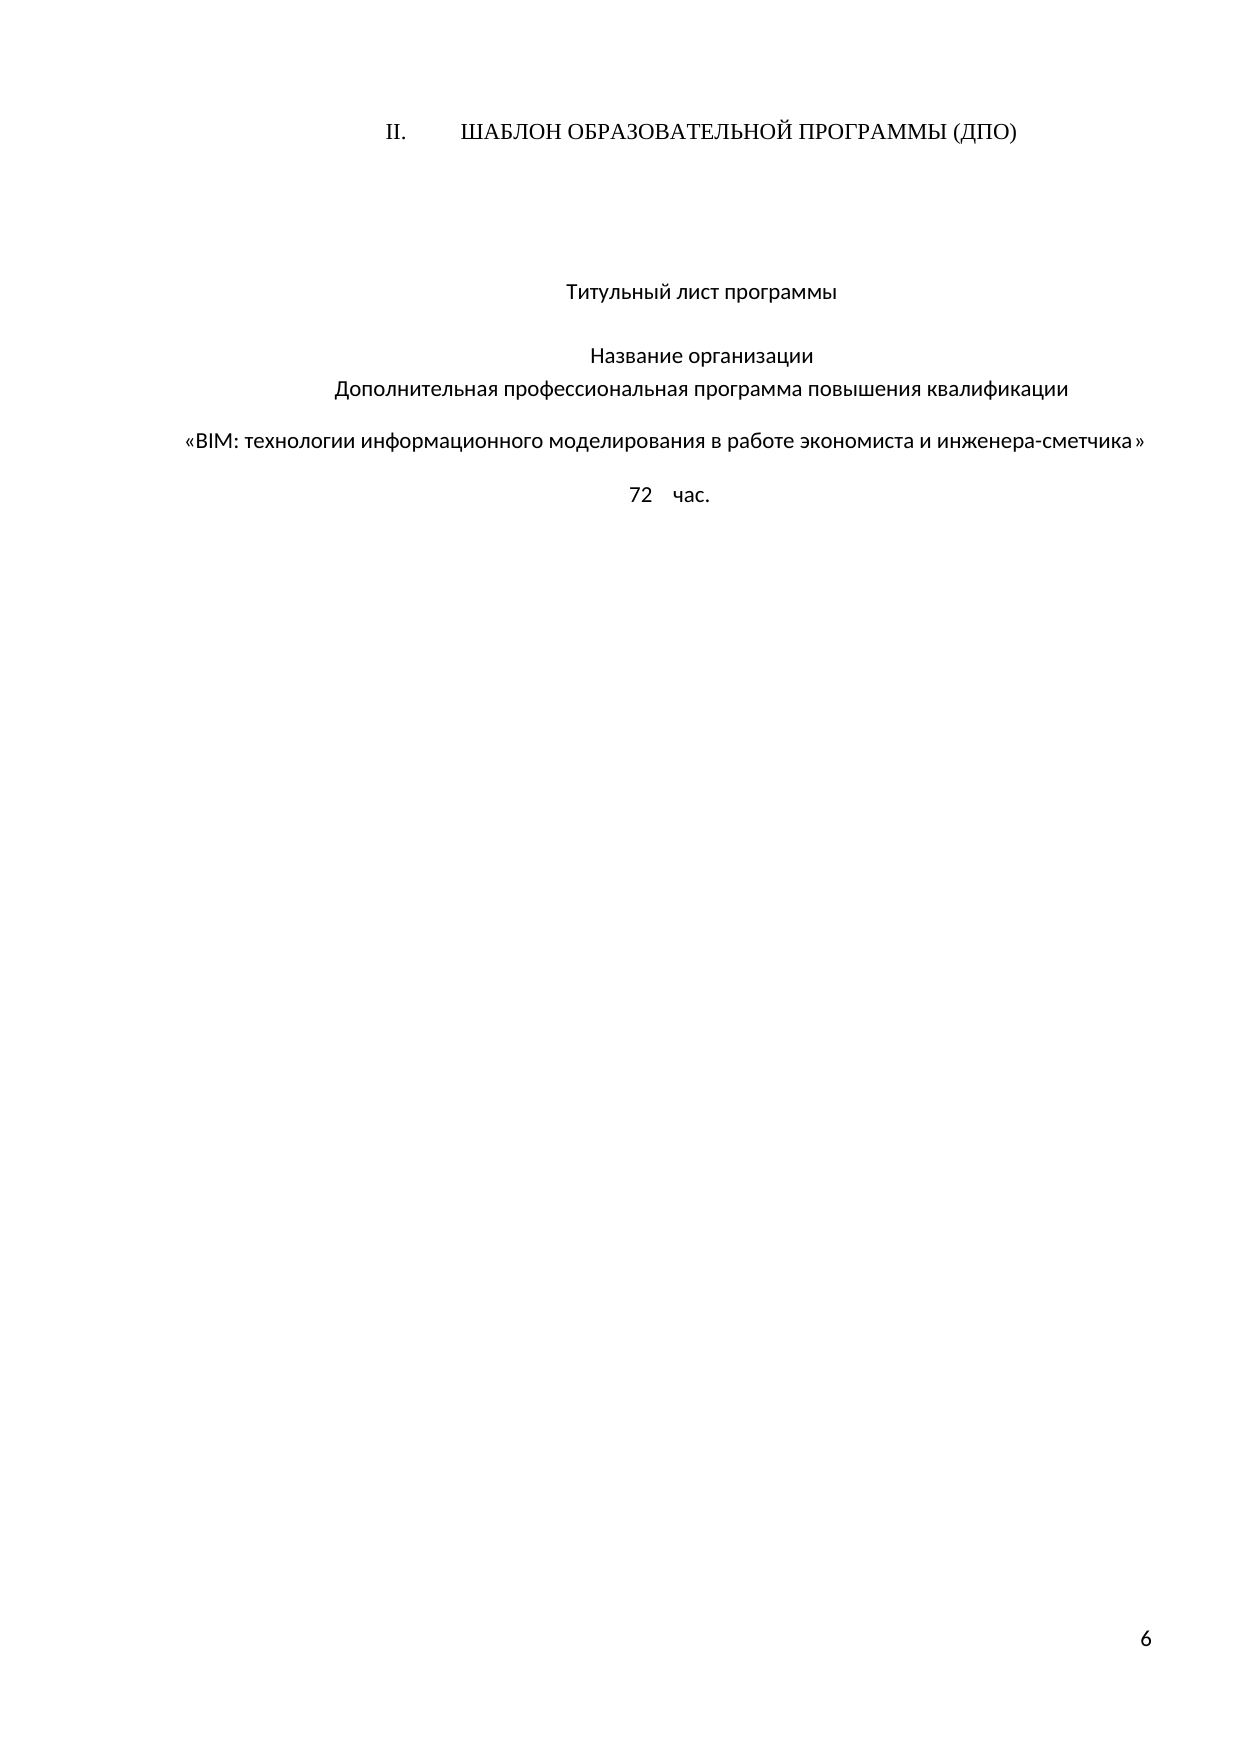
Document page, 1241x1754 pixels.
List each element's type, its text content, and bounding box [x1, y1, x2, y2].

text 72 час. [177, 480, 1152, 508]
list Титульный лист программы [252, 277, 1152, 305]
text «BIM: технологии информационного моделирования в работе экономиста и инженера-сметчика» [177, 427, 1152, 455]
list Название организации [252, 341, 1152, 369]
list ШАБЛОН ОБРАЗОВАТЕЛЬНОЙ ПРОГРАММЫ (ДПО) [251, 118, 1152, 144]
list Дополнительная профессиональная программа повышения квалификации [252, 374, 1152, 402]
